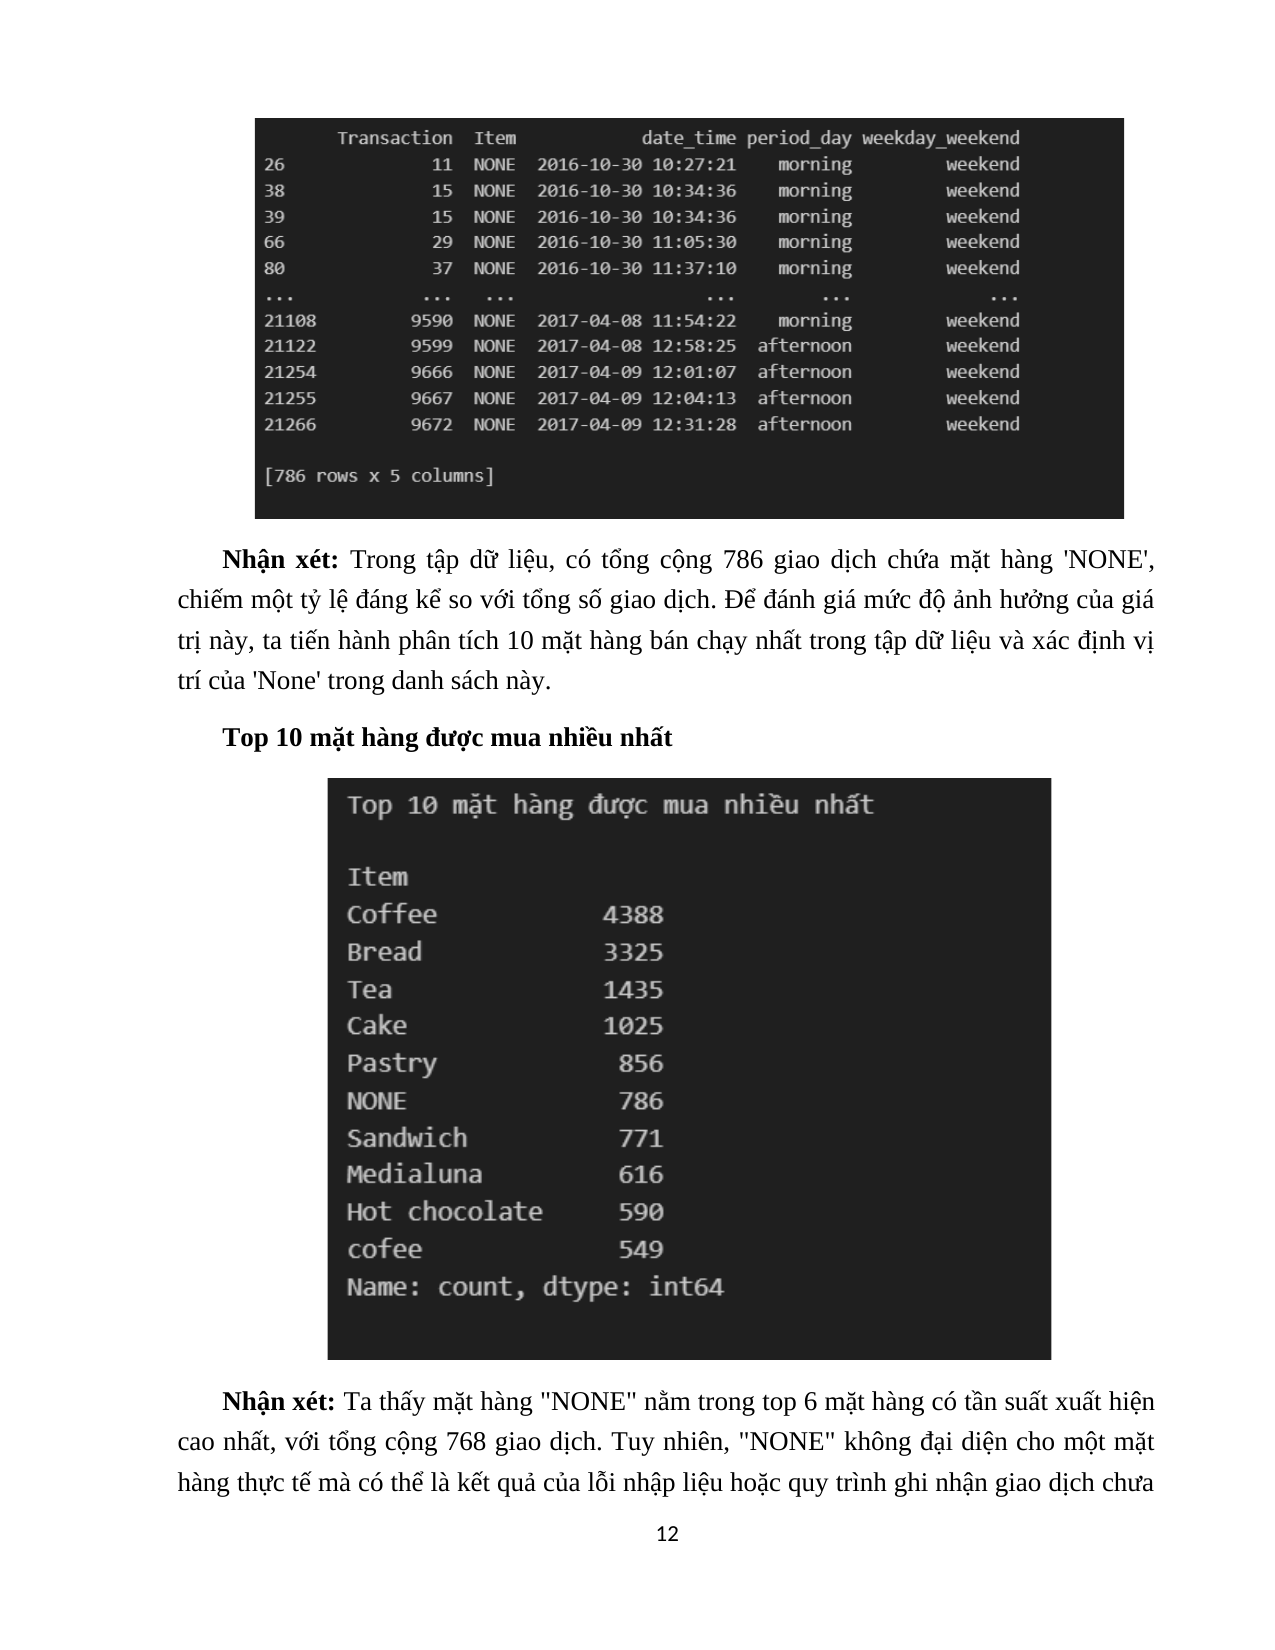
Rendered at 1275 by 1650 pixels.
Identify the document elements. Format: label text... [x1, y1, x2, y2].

text Nhận xét: Trong tập dữ liệu, có tổng cộng 786 giao dịch chứa mặt hàng 'NONE', chiếm một tỷ lệ đáng kể so với tổng số giao dịch. Để đánh giá mức độ ảnh hưởng của giá trị này, ta tiến hành phân tích 10 mặt hàng bán chạy nhất trong tập dữ liệu và xác định vị trí của 'None' trong danh sách này. [177, 543, 1157, 696]
picture [327, 778, 1052, 1360]
text Top 10 mặt hàng được mua nhiều nhất [177, 721, 1157, 753]
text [177, 1385, 1157, 1497]
picture [254, 118, 1125, 519]
